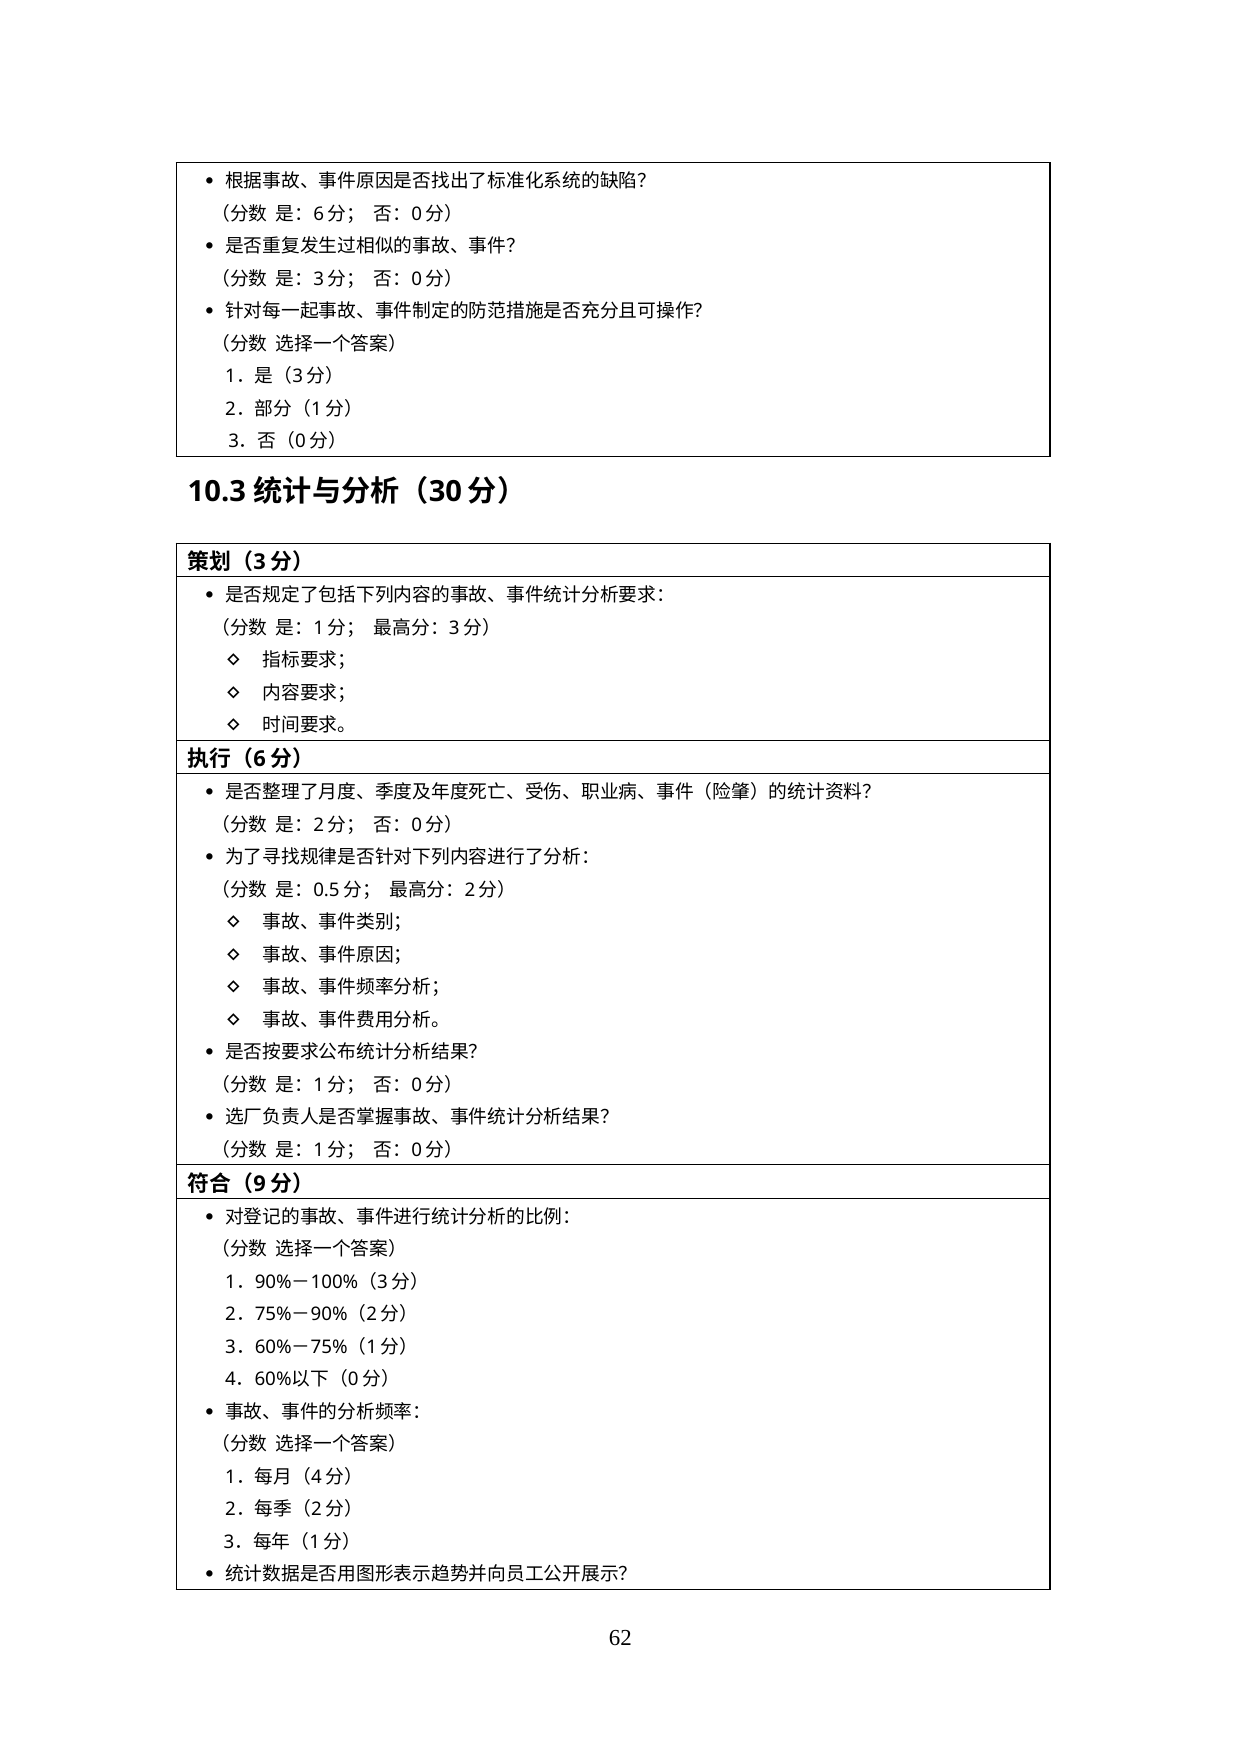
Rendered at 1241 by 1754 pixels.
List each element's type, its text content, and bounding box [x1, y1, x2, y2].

table_header 策划（3分） [177, 544, 1049, 576]
table_cell 符合（9分） [177, 1165, 1049, 1198]
table_cell 执行（6分） [177, 741, 1049, 773]
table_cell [177, 1199, 1049, 1589]
subtitle 10.3 统计与分析（30分） [187, 457, 1053, 522]
table_cell 是否规定了包括下列内容的事故、事件统计分析要求： （分数 是：1分； 最高分：3分） 指标要求； 内容要求； 时间要求。 [177, 577, 1049, 740]
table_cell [177, 163, 1049, 456]
table_cell 是否整理了月度、季度及年度死亡、受伤、职业病、事件（险肇）的统计资料？ （分数 是：2分； 否：0分） 为了寻找规律是否针对下列内容进行了分析： （分数 是：0.5分； 最高分：2分） 事故、事件类别； 事故、事件原因； 事故、事件频率分析； 事故、事件费用分析。 是否按要求公布统计分析结果？ （分数 是：1分； 否：0分） 选厂负责人是否掌握事故、事件统计分析结果？ （分数 是：1分； 否：0分） [177, 774, 1049, 1164]
